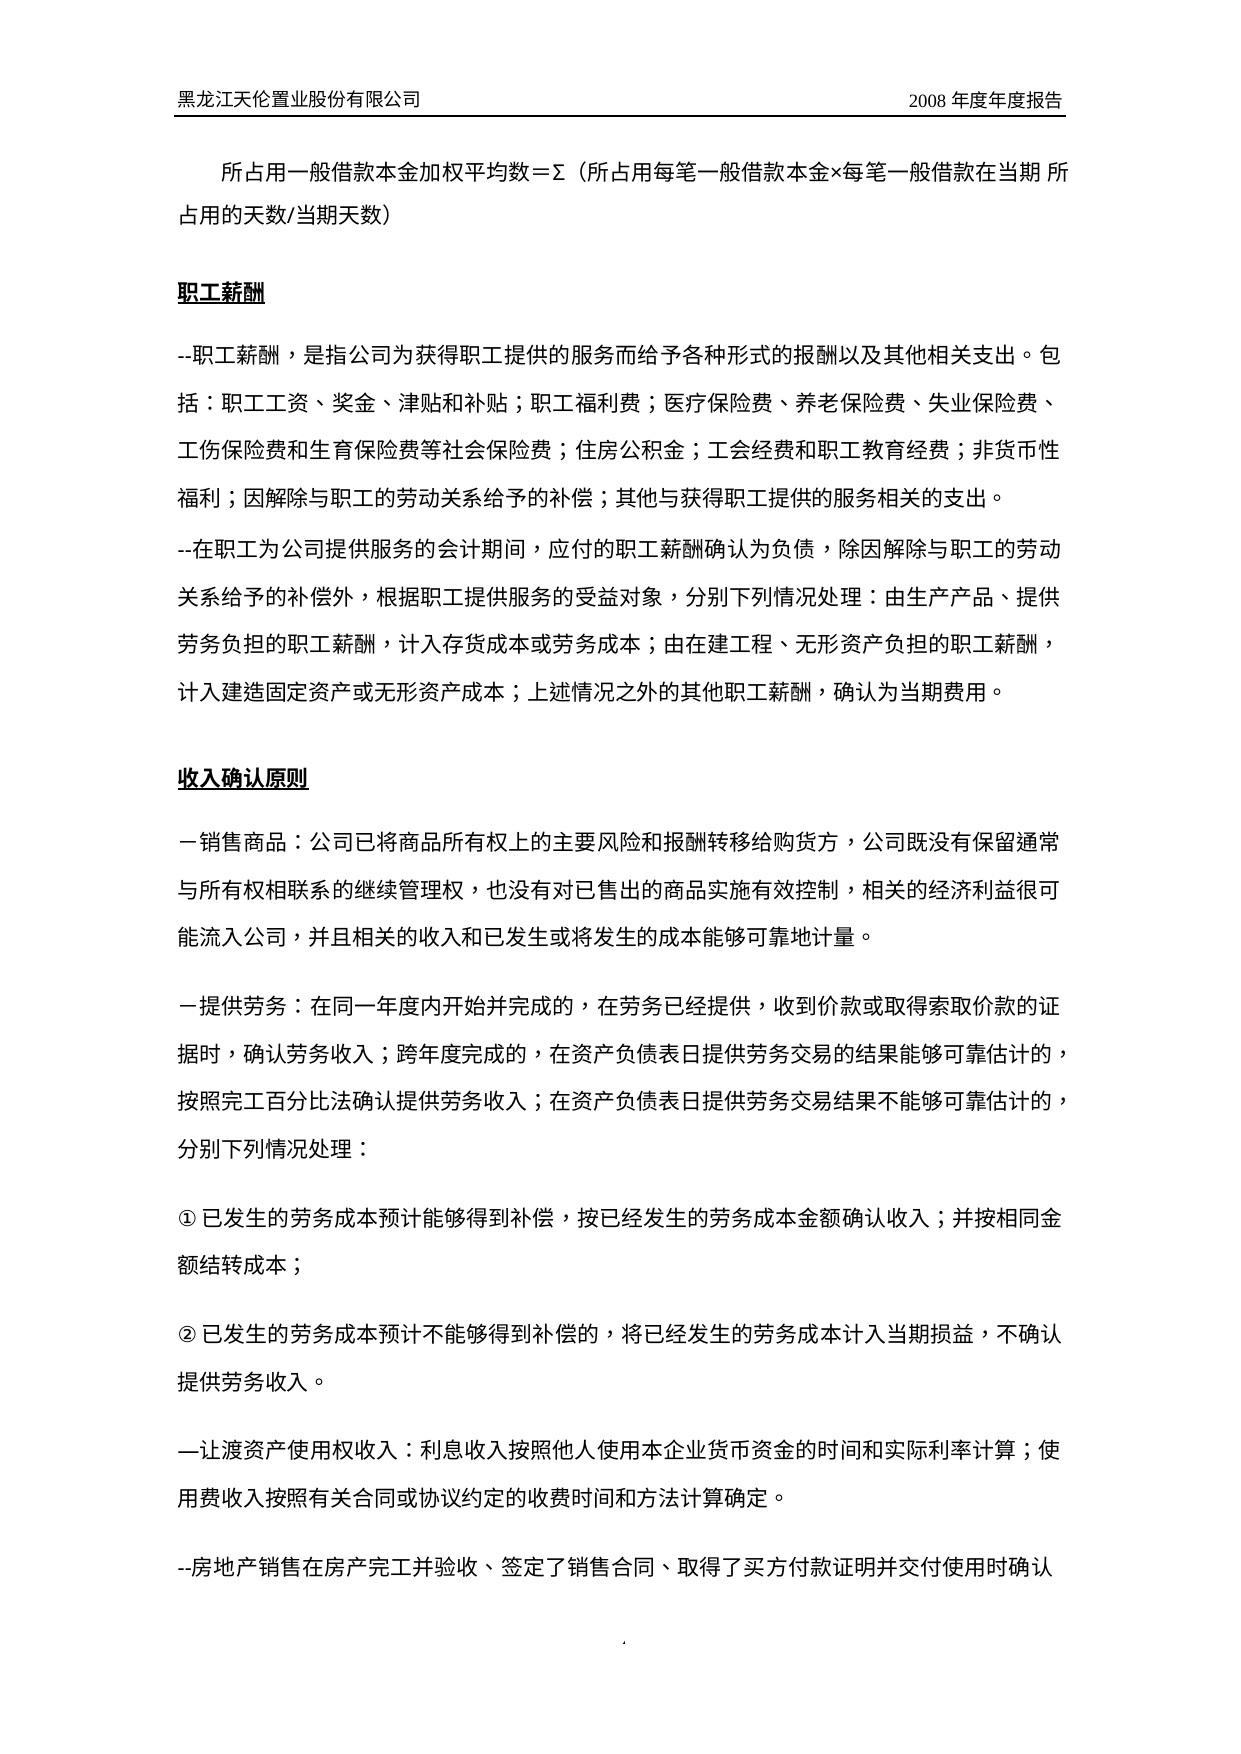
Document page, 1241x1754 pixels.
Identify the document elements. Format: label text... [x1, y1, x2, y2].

text —让渡资产使用权收入：利息收入按照他人使用本企业货币资金的时间和实际利率计算；使 用费收入按照有关合同或协议约定的收费时间和方法计算确定。 [177, 1435, 1076, 1513]
text --职工薪酬，是指公司为获得职工提供的服务而给予各种形式的报酬以及其他相关支出。包 括：职工工资、奖金、津贴和补贴；职工福利费；医疗保险费、养老保险费、失业保险费、 工伤保险费和生育保险费等社会保险费；住房公积金；工会经费和职工教育经费；非货币性 福利；因解除与职工的劳动关系给予的补偿；其他与获得职工提供的服务相关的支出。 [177, 340, 1063, 512]
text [177, 1552, 1076, 1581]
text －销售商品：公司已将商品所有权上的主要风险和报酬转移给购货方，公司既没有保留通常 与所有权相联系的继续管理权，也没有对已售出的商品实施有效控制，相关的经济利益很可 能流入公司，并且相关的收入和已发生或将发生的成本能够可靠地计量。 [177, 827, 1063, 952]
text 所占用一般借款本金加权平均数＝Σ（所占用每笔一般借款本金×每笔一般借款在当期 所占用的天数/当期天数） [177, 157, 1076, 230]
text 职工薪酬 [177, 277, 1076, 307]
text 收入确认原则 [177, 763, 1086, 792]
text --在职工为公司提供服务的会计期间，应付的职工薪酬确认为负债，除因解除与职工的劳动 关系给予的补偿外，根据职工提供服务的受益对象，分别下列情况处理：由生产产品、提供 劳务负担的职工薪酬，计入存货成本或劳务成本；由在建工程、无形资产负担的职工薪酬， 计入建造固定资产或无形资产成本；上述情况之外的其他职工薪酬，确认为当期费用。 [177, 534, 1063, 707]
text ②已发生的劳务成本预计不能够得到补偿的，将已经发生的劳务成本计入当期损益，不确认 提供劳务收入。 [177, 1319, 1076, 1396]
text ①已发生的劳务成本预计能够得到补偿，按已经发生的劳务成本金额确认收入；并按相同金 额结转成本； [177, 1203, 1076, 1280]
text －提供劳务：在同一年度内开始并完成的，在劳务已经提供，收到价款或取得索取价款的证 据时，确认劳务收入；跨年度完成的，在资产负债表日提供劳务交易的结果能够可靠估计的， 按照完工百分比法确认提供劳务收入；在资产负债表日提供劳务交易结果不能够可靠估计的， 分别下列情况处理： [177, 991, 1076, 1164]
